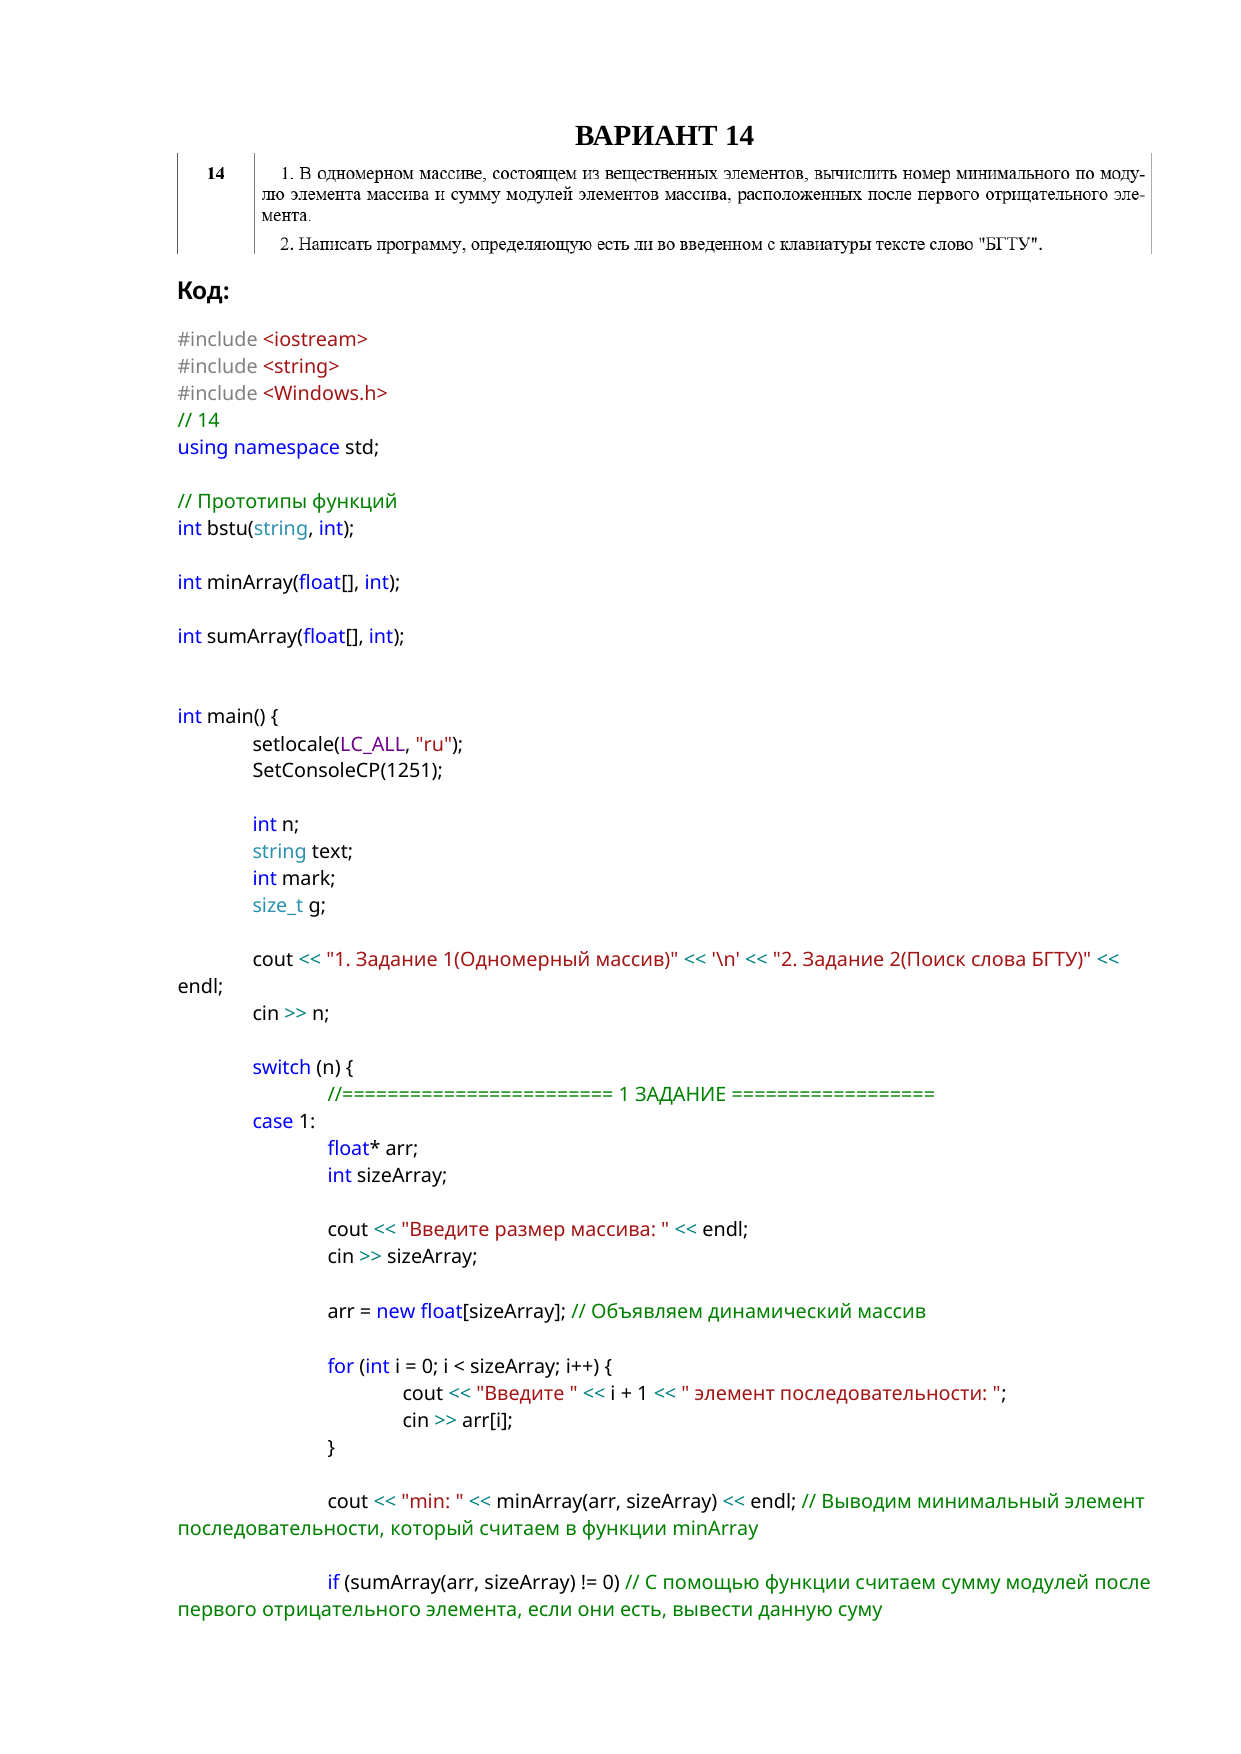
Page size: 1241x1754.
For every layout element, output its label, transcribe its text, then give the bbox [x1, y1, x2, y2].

picture [177, 153, 1152, 254]
text #include <Windows.h> [177, 379, 1152, 406]
text ВАРИАНТ 14 [177, 118, 1152, 153]
text //======================== 1 ЗАДАНИЕ ================== [177, 1081, 1152, 1107]
text int minArray(float[], int); [177, 568, 1152, 595]
text Код: [177, 273, 1152, 306]
text cin >> sizeArray; [177, 1242, 1152, 1269]
text for (int i = 0; i < sizeArray; i++) { [177, 1352, 1152, 1379]
text arr = new float[sizeArray]; // Объявляем динамический массив [177, 1297, 1152, 1324]
text #include <string> [177, 352, 1152, 379]
text cin >> arr[i]; [177, 1406, 1152, 1433]
text cout << "Введите размер массива: " << endl; [177, 1215, 1152, 1242]
text int sumArray(float[], int); [177, 622, 1152, 649]
text using namespace std; [177, 433, 1152, 460]
text int main() { [177, 703, 1152, 730]
text float* arr; [177, 1134, 1152, 1161]
text // Прототипы функций [177, 487, 1152, 514]
text cout << "Введите " << i + 1 << " элемент последовательности: "; [177, 1379, 1152, 1406]
text int mark; [177, 865, 1152, 892]
text cin >> n; [177, 999, 1152, 1027]
text size_t g; [177, 892, 1152, 919]
text // 14 [177, 406, 1152, 433]
text if (sumArray(arr, sizeArray) != 0) // С помощью функции считаем сумму модулей после первого отрицательного элемента, если они есть, вывести данную суму [177, 1568, 1152, 1622]
text cout << "1. Задание 1(Одномерный массив)" << '\n' << "2. Задание 2(Поиск слова БГТУ)" << endl; [177, 946, 1152, 999]
text string text; [177, 838, 1152, 865]
text #include <iostream> [177, 325, 1152, 352]
text int n; [177, 811, 1152, 838]
text setlocale(LC_ALL, "ru"); [177, 730, 1152, 757]
text int sizeArray; [177, 1161, 1152, 1188]
text int bstu(string, int); [177, 514, 1152, 541]
text cout << "min: " << minArray(arr, sizeArray) << endl; // Выводим минимальный элемент последовательности, который считаем в функции minArray [177, 1487, 1152, 1541]
text SetConsoleCP(1251); [177, 757, 1152, 784]
text case 1: [177, 1107, 1152, 1134]
text switch (n) { [177, 1053, 1152, 1081]
text } [177, 1433, 1152, 1460]
